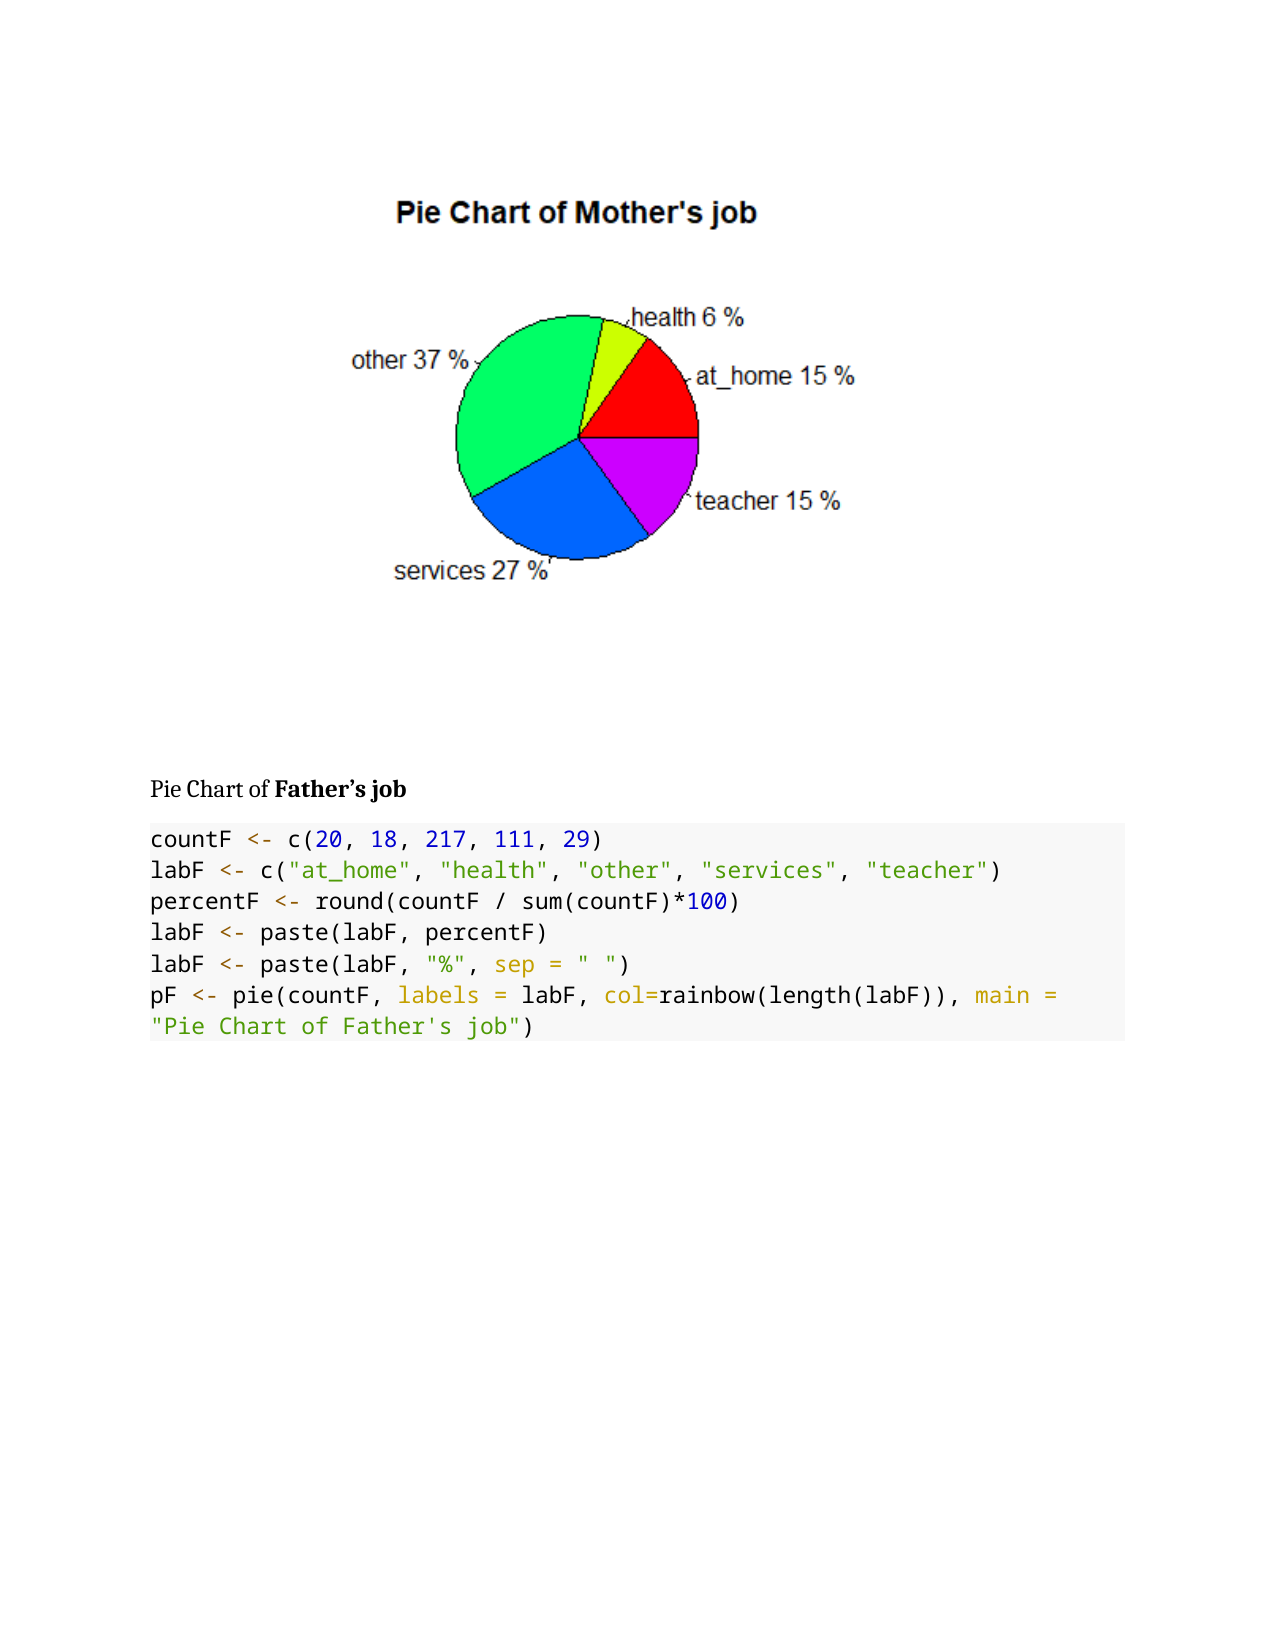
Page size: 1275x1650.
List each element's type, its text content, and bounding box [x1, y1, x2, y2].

text Pie Chart of Father’s job [150, 775, 1125, 804]
picture [168, 150, 927, 757]
text countF <- c(20, 18, 217, 111, 29) labF <- c("at_home", "health", "other", "services", "teacher") percentF <- round(countF / sum(countF)*100) labF <- paste(labF, percentF) labF <- paste(labF, "%", sep = " ") pF <- pie(countF, labels = labF, col=rainbow(length(labF)), main = "Pie Chart of Father's job") [535, 823, 1125, 1041]
